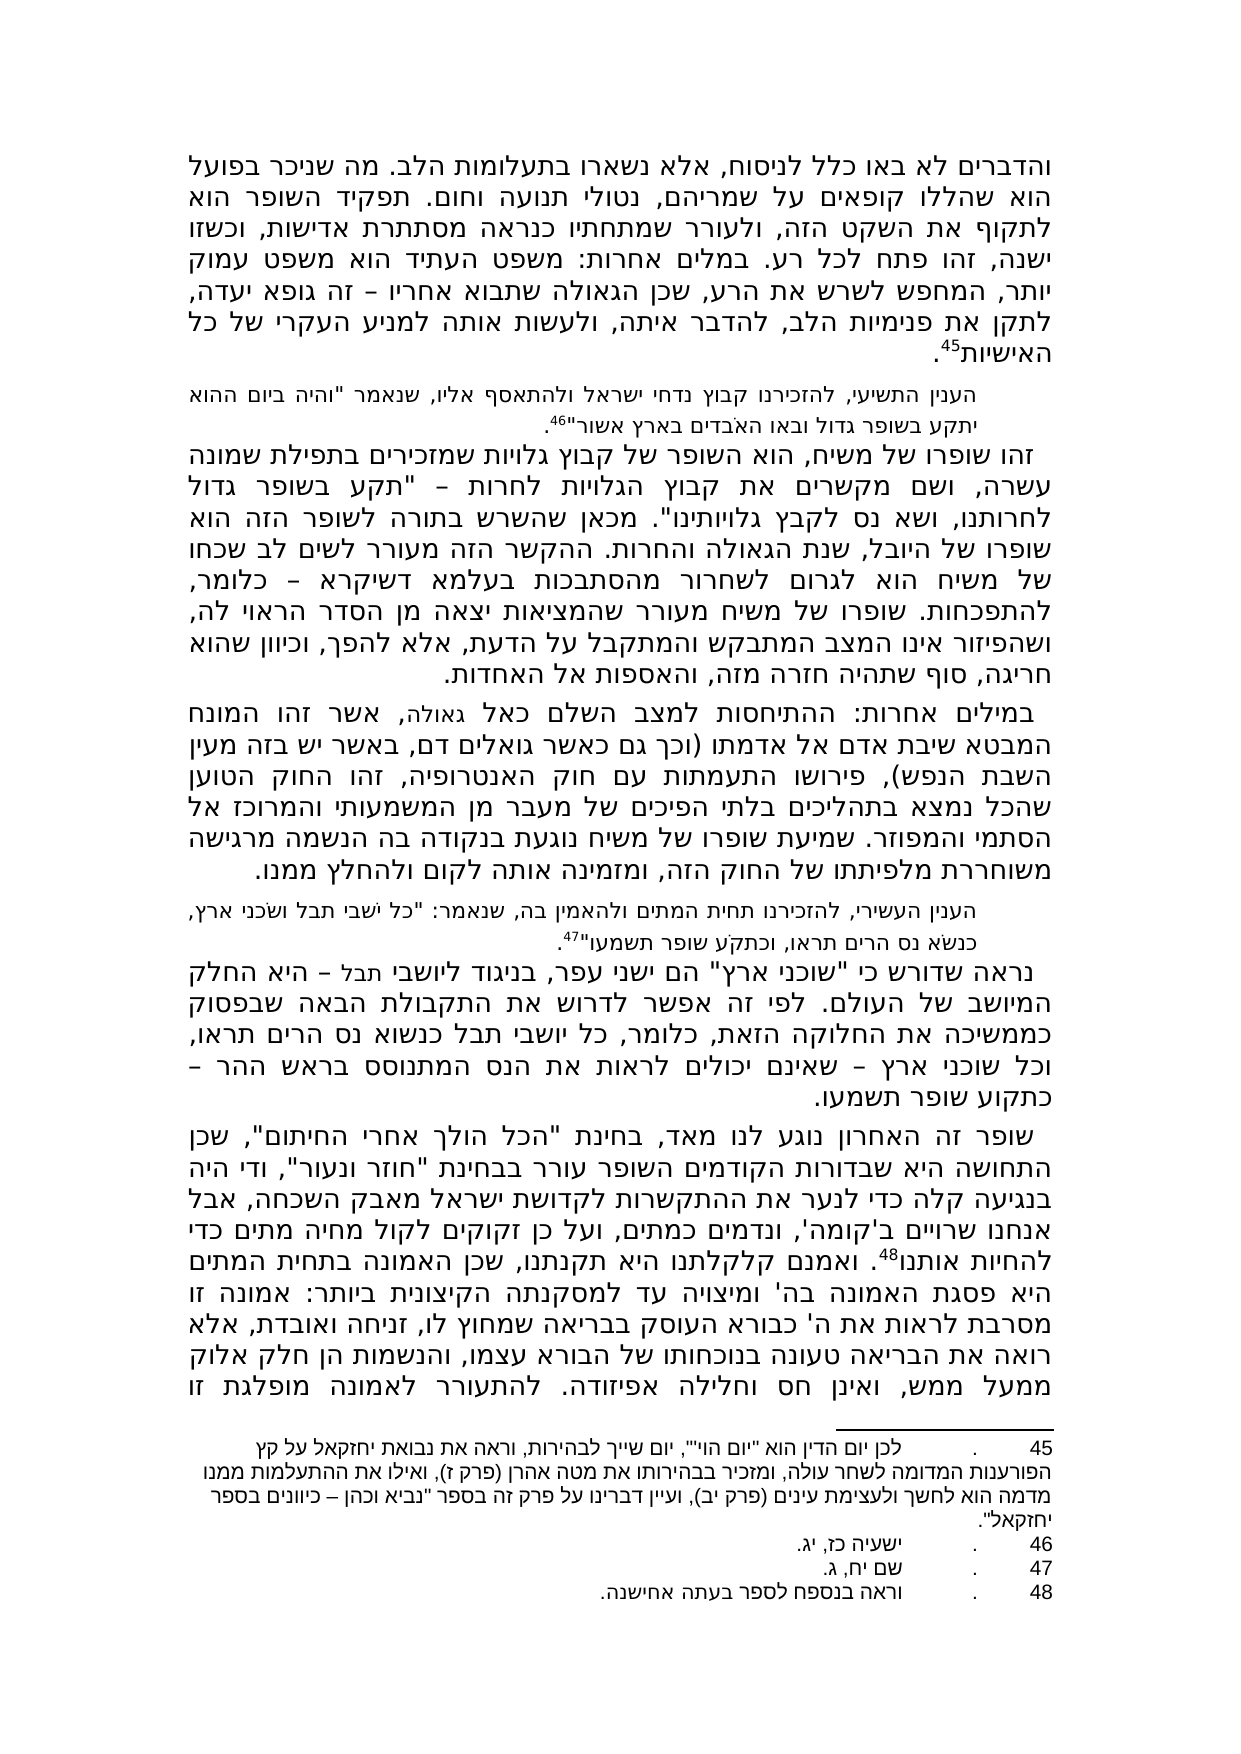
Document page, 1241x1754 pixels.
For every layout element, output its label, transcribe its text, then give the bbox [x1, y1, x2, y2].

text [187, 150, 1053, 369]
text הענין התשיעי, להזכירנו קבוץ נדחי ישראל ולהתאסף אליו, שנאמר "והיה ביום ההוא יתקע בשופר גדול ובאו האֹבדים בארץ אשור". [187, 377, 978, 439]
text הענין העשירי, להזכירנו תחית המתים ולהאמין בה, שנאמר: "כל יֹשבי תבל ושֹכני ארץ, כנשֹא נס הרים תראו, וכתקֹע שופר תשמעו". [187, 894, 978, 956]
text במילים אחרות: ההתיחסות למצב השלם כאל גאולה, אשר זהו המונח המבטא שיבת אדם אל אדמתו (וכך גם כאשר גואלים דם, באשר יש בזה מעין השבת הנפש), פירושו התעמתות עם חוק האנטרופיה, זהו החוק הטוען שהכל נמצא בתהליכים בלתי הפיכים של מעבר מן המשמעותי והמרוכז אל הסתמי והמפוזר. שמיעת שופרו של משיח נוגעת בנקודה בה הנשמה מרגישה משוחררת מלפיתתו של החוק הזה, ומזמינה אותה לקום ולהחלץ ממנו. [187, 698, 1053, 885]
text זהו שופרו של משיח, הוא השופר של קבוץ גלויות שמזכירים בתפילת שמונה עשרה, ושם מקשרים את קבוץ הגלויות לחרות – "תקע בשופר גדול לחרותנו, ושא נס לקבץ גלויותינו". מכאן שהשרש בתורה לשופר הזה הוא שופרו של היובל, שנת הגאולה והחרות. ההקשר הזה מעורר לשים לב שכחו של משיח הוא לגרום לשחרור מהסתבכות בעלמא דשיקרא – כלומר, להתפכחות. שופרו של משיח מעורר שהמציאות יצאה מן הסדר הראוי לה, ושהפיזור אינו המצב המתבקש והמתקבל על הדעת, אלא להפך, וכיוון שהוא חריגה, סוף שתהיה חזרה מזה, והאספות אל האחדות. [187, 439, 1053, 689]
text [187, 1121, 1053, 1402]
text נראה שדורש כי "שוכני ארץ" הם ישני עפר, בניגוד ליושבי תבל – היא החלק המיושב של העולם. לפי זה אפשר לדרוש את התקבולת הבאה שבפסוק כממשיכה את החלוקה הזאת, כלומר, כל יושבי תבל כנשוא נס הרים תראו, וכל שוכני ארץ – שאינם יכולים לראות את הנס המתנוסס בראש ההר – כתקוע שופר תשמעו. [187, 956, 1053, 1112]
